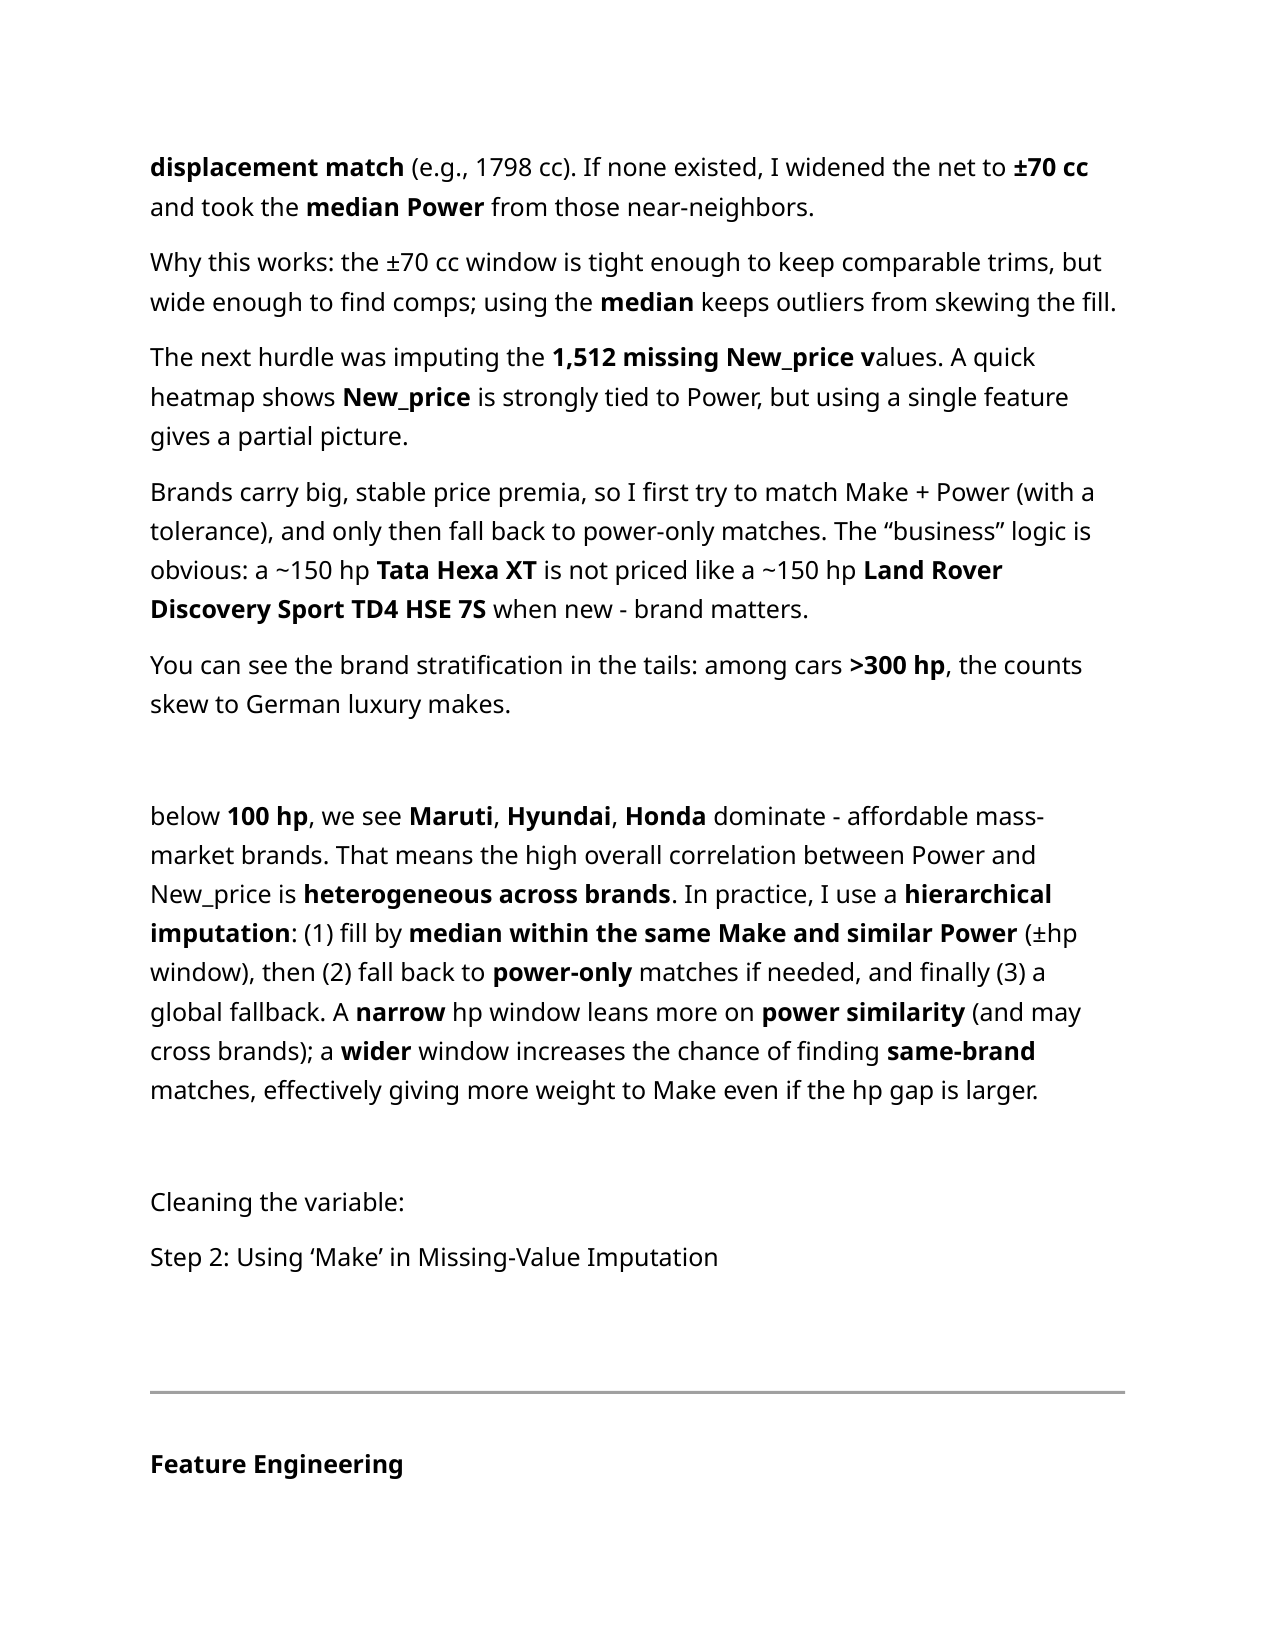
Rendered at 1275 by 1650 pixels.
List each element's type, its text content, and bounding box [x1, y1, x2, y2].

text Feature Engineering [150, 1447, 1125, 1481]
text below 100 hp, we see Maruti, Hyundai, Honda dominate - affordable mass-market brands. That means the high overall correlation between Power and New_price is heterogeneous across brands. In practice, I use a hierarchical imputation: (1) fill by median within the same Make and similar Power (±hp window), then (2) fall back to power-only matches if needed, and finally (3) a global fallback. A narrow hp window leans more on power similarity (and may cross brands); a wider window increases the chance of finding same-brand matches, effectively giving more weight to Make even if the hp gap is larger. [150, 798, 1125, 1107]
text Cleaning the variable: [150, 1184, 1125, 1218]
text Brands carry big, stable price premia, so I first try to match Make + Power (with a tolerance), and only then fall back to power-only matches. The “business” logic is obvious: a ~150 hp Tata Hexa XT is not priced like a ~150 hp Land Rover Discovery Sport TD4 HSE 7S when new - brand matters. [150, 474, 1125, 626]
text You can see the brand stratification in the tails: among cars >300 hp, the counts skew to German luxury makes. [150, 647, 1125, 721]
text Step 2: Using ‘Make’ in Missing-Value Imputation [150, 1240, 1125, 1274]
text The next hurdle was imputing the 1,512 missing New_price values. A quick heatmap shows New_price is strongly tied to Power, but using a single feature gives a partial picture. [150, 340, 1125, 452]
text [150, 150, 1125, 223]
text Why this works: the ±70 cc window is tight enough to keep comparable trims, but wide enough to find comps; using the median keeps outliers from skewing the fill. [150, 245, 1125, 318]
